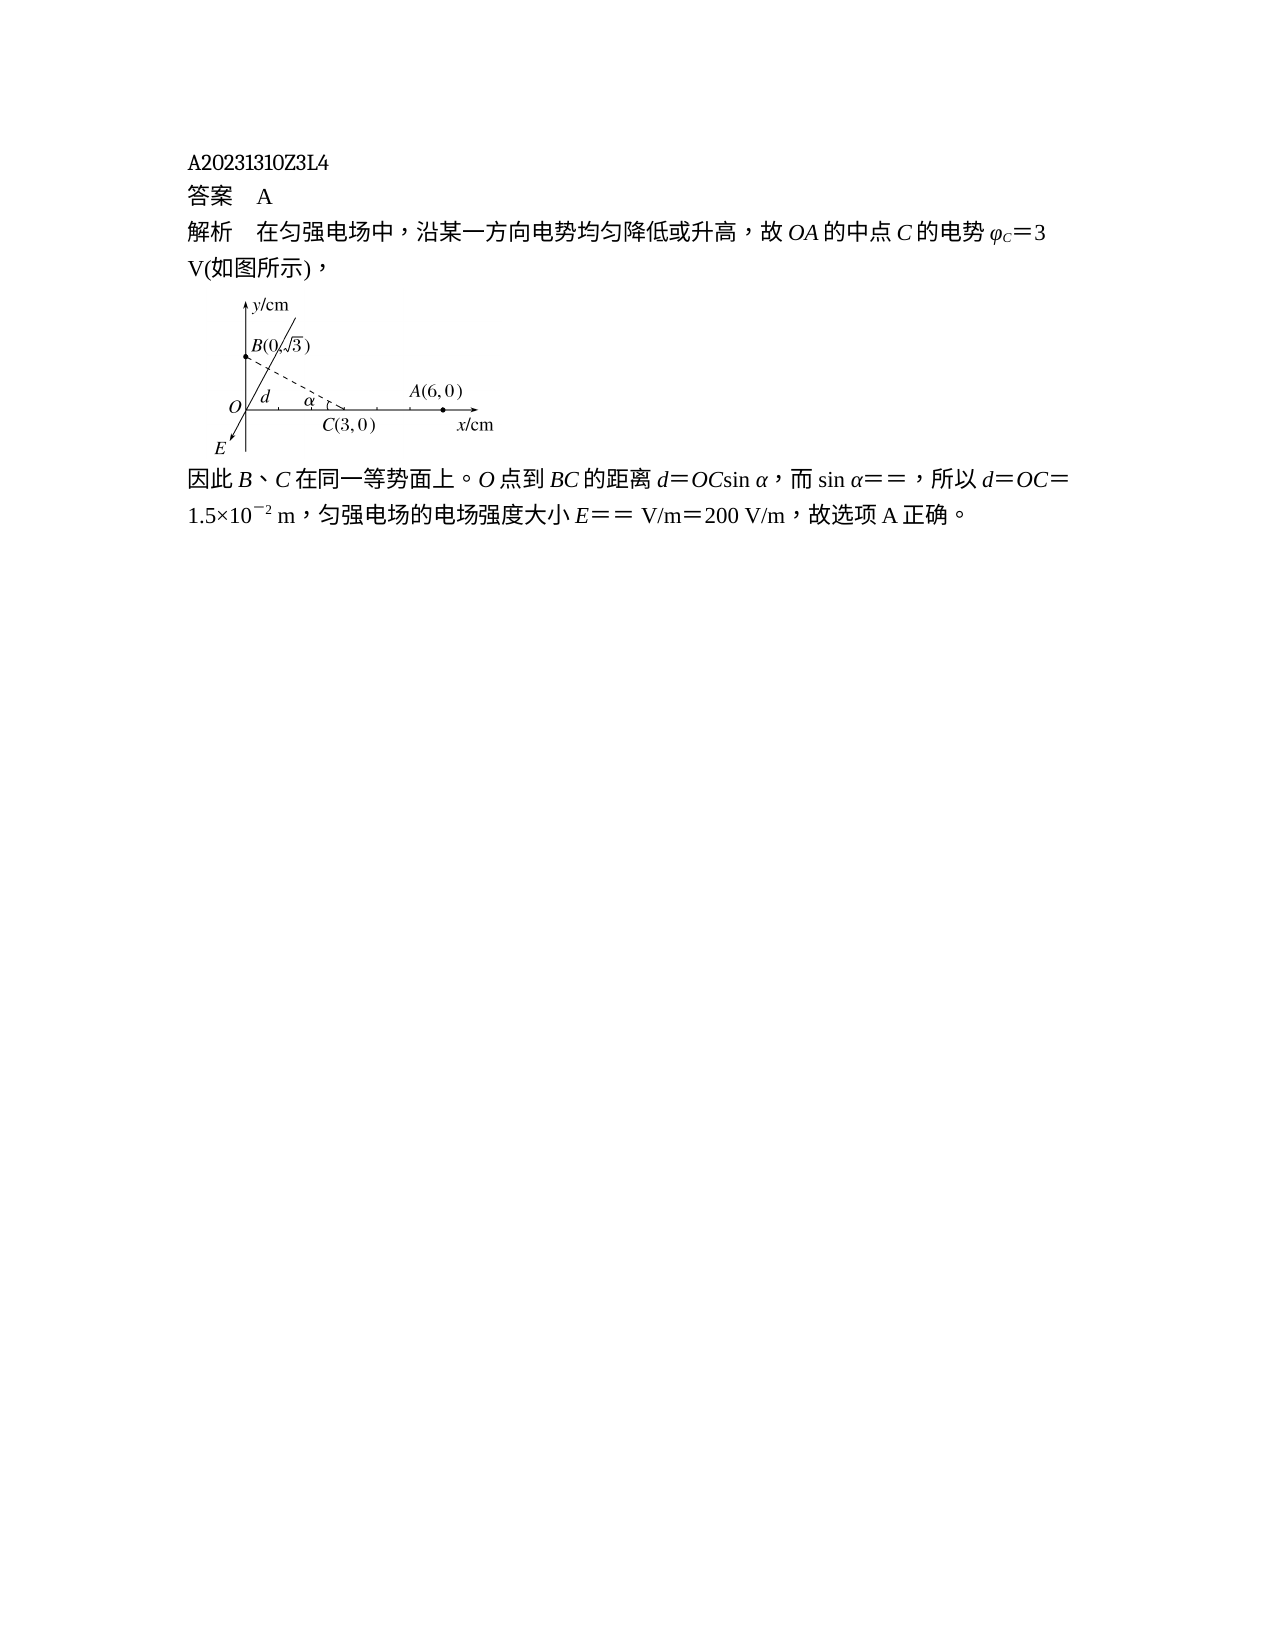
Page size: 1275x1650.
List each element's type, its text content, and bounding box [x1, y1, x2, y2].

picture [206, 288, 502, 459]
text 因此B、C在同一等势面上。O点到BC的距离d＝OCsin α，而sin α＝＝，所以d＝OC＝1.5×10－2 m，匀强电场的电场强度大小E＝＝ V/m＝200 V/m，故选项A正确。 [187, 463, 1087, 530]
text 解析 在匀强电场中，沿某一方向电势均匀降低或升高，故OA的中点C的电势φC＝3 V(如图所示)， [187, 216, 1087, 283]
text A20231310Z3L4 [187, 150, 1087, 176]
text 答案 A [187, 180, 1087, 211]
